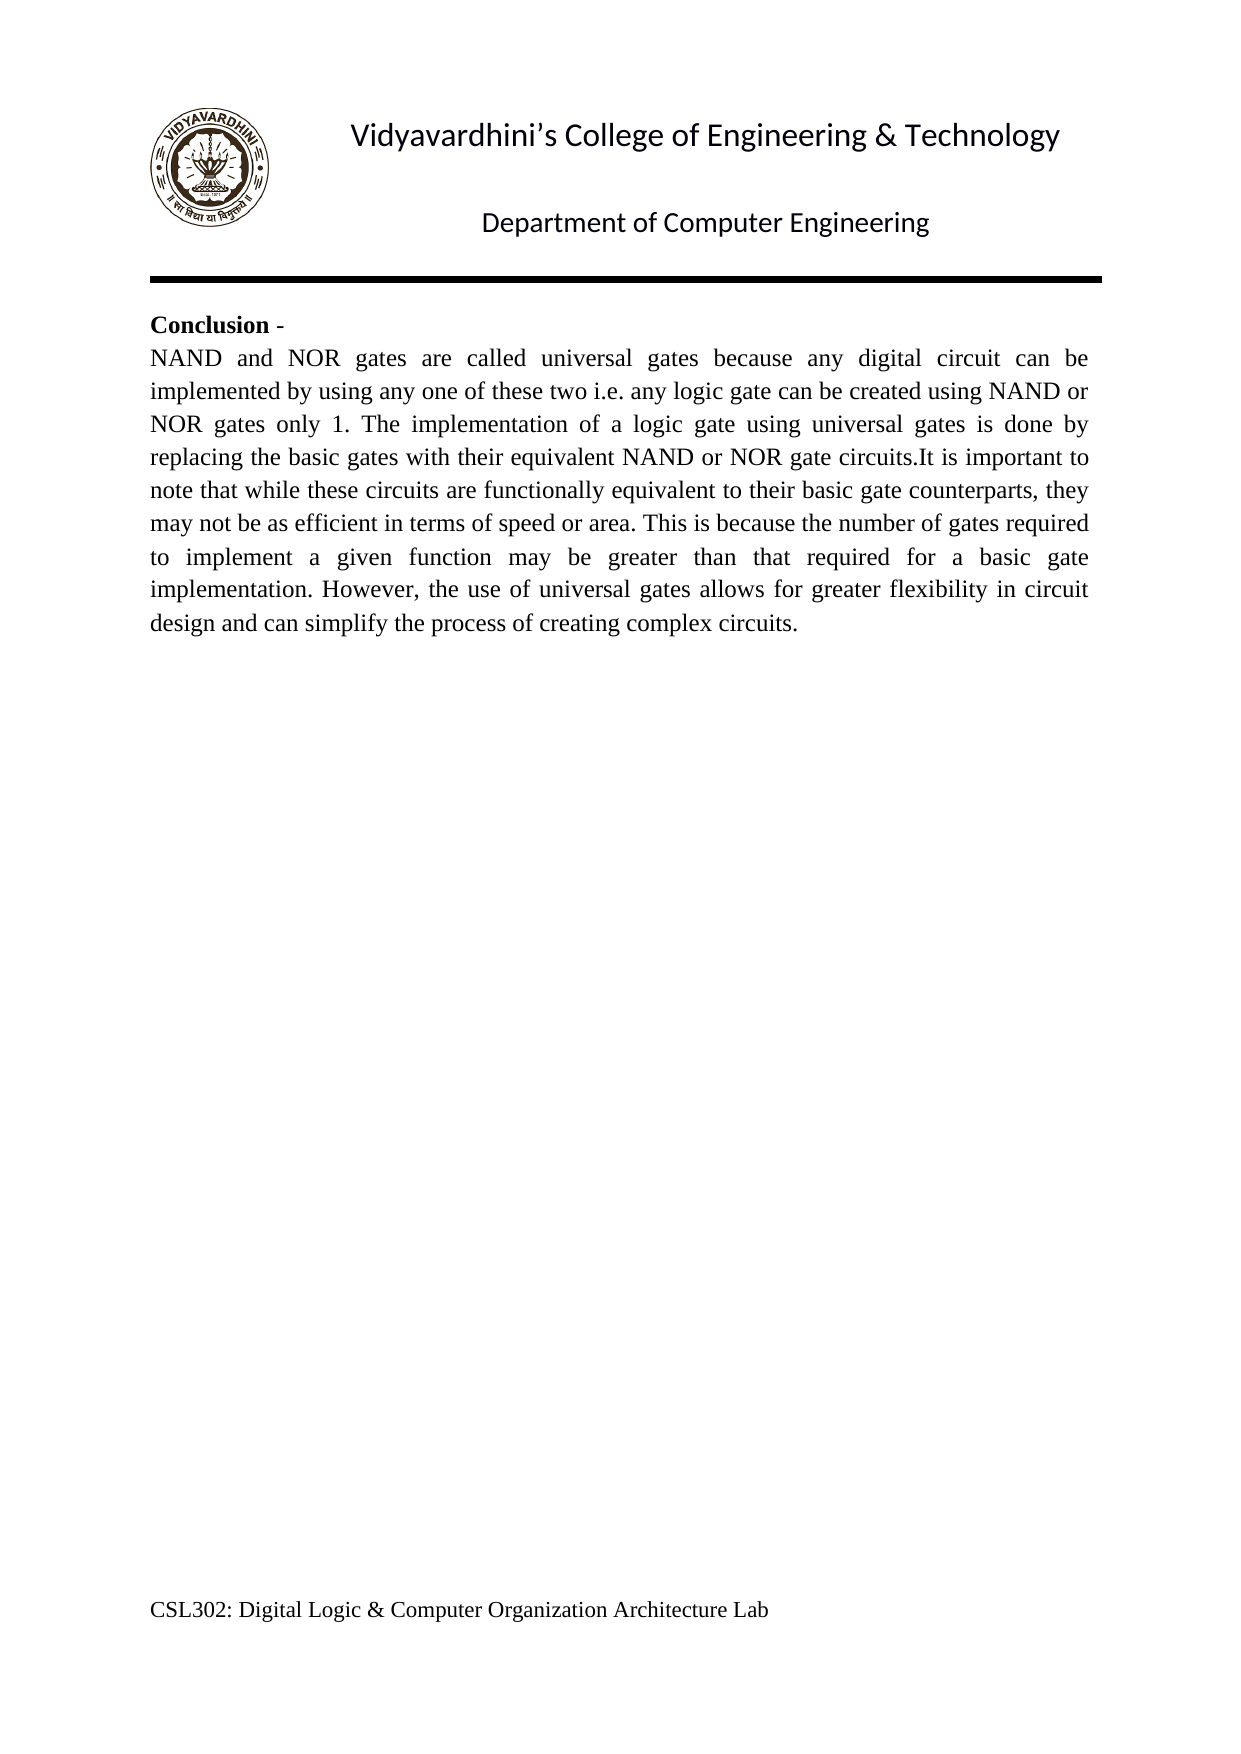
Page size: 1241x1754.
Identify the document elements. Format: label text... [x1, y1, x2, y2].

text NAND and NOR gates are called universal gates because any digital circuit can be implemented by using any one of these two i.e. any logic gate can be created using NAND or NOR gates only 1. The implementation of a logic gate using universal gates is done by replacing the basic gates with their equivalent NAND or NOR gate circuits.It is important to note that while these circuits are functionally equivalent to their basic gate counterparts, they may not be as efficient in terms of speed or area. This is because the number of gates required to implement a given function may be greater than that required for a basic gate implementation. However, the use of universal gates allows for greater flexibility in circuit design and can simplify the process of creating complex circuits. [150, 343, 1090, 636]
text Conclusion - [150, 310, 1090, 339]
picture [150, 108, 269, 227]
